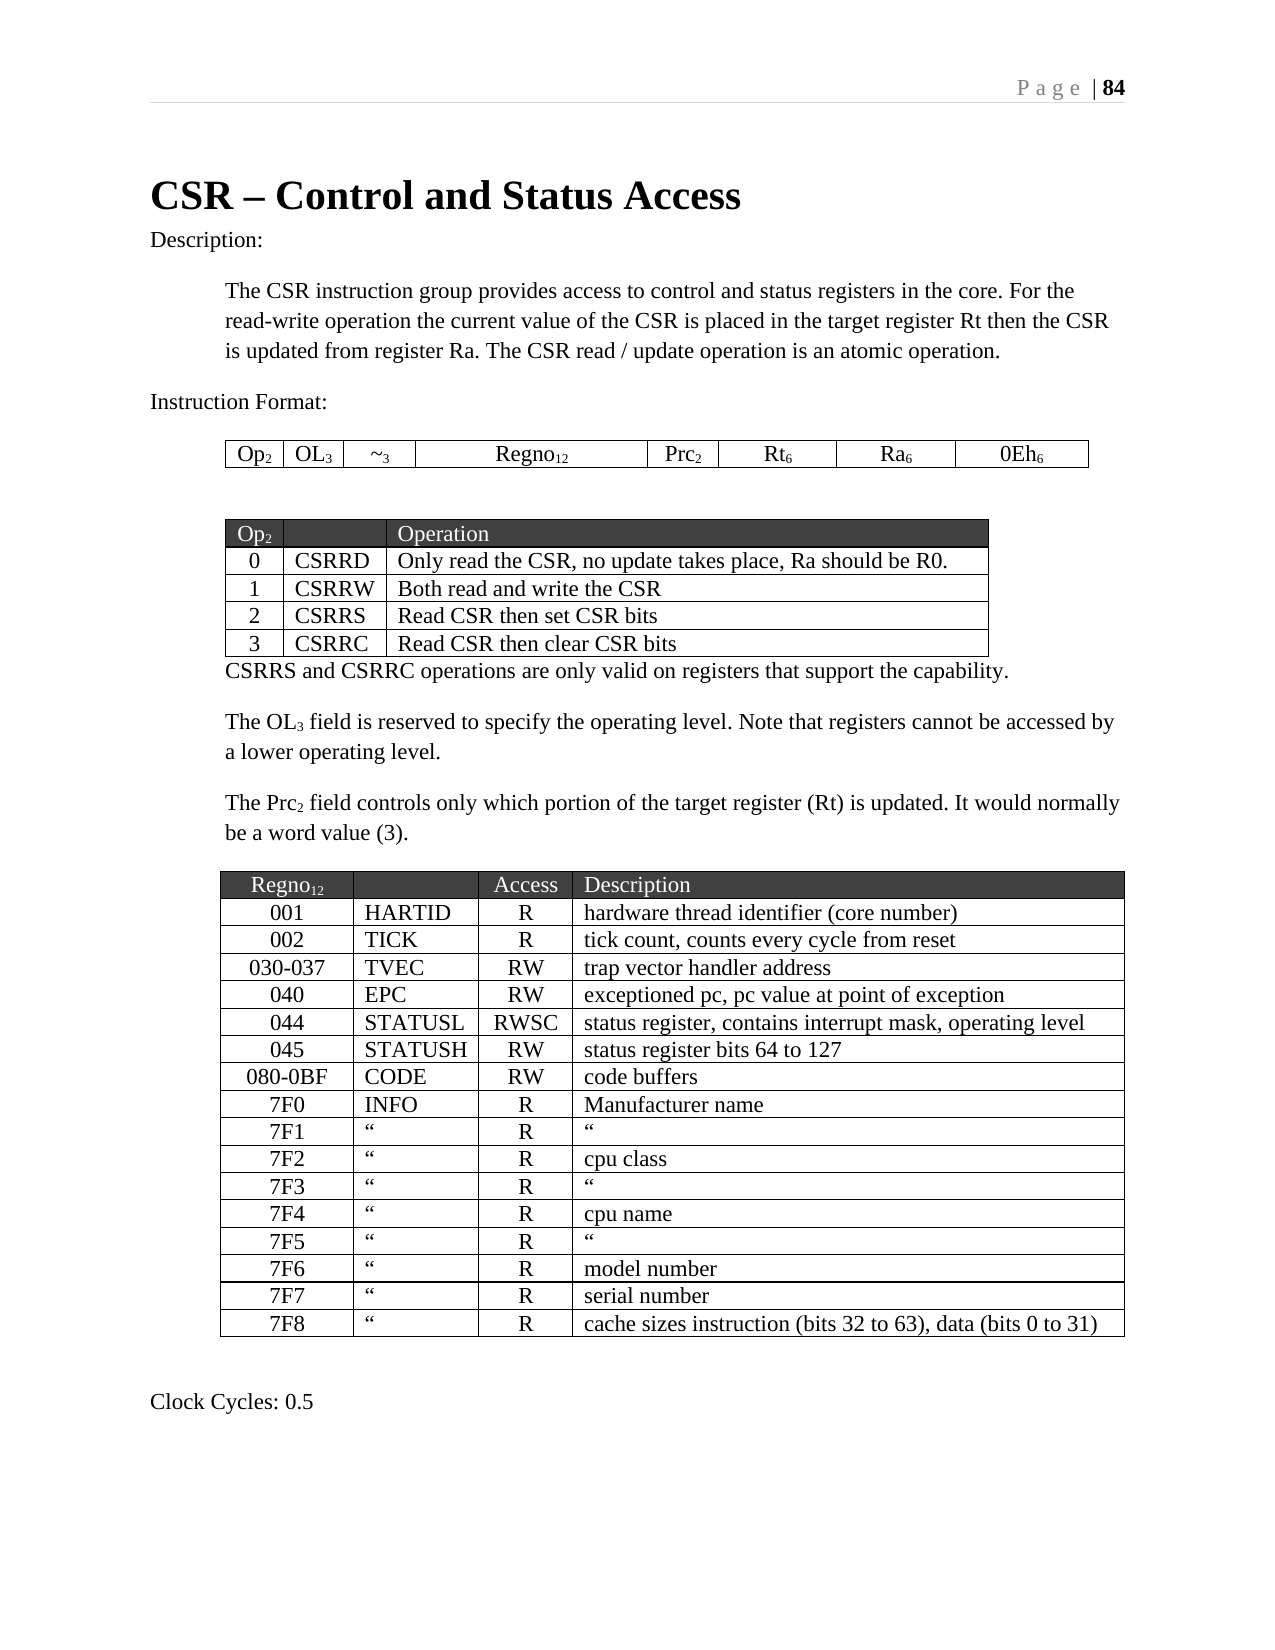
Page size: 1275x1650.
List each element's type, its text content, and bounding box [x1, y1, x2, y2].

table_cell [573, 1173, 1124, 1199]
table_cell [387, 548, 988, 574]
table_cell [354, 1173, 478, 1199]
text Instruction Format: [150, 388, 1125, 415]
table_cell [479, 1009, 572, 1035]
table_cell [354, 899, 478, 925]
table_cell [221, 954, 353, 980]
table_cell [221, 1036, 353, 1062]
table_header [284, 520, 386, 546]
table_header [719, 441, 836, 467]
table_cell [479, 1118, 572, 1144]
text The CSR instruction group provides access to control and status registers in the core. For the read-write operation the current value of the CSR is placed in the target register Rt then the CSR is updated from register Ra. The CSR read / update operation is an atomic operation. [225, 277, 1125, 364]
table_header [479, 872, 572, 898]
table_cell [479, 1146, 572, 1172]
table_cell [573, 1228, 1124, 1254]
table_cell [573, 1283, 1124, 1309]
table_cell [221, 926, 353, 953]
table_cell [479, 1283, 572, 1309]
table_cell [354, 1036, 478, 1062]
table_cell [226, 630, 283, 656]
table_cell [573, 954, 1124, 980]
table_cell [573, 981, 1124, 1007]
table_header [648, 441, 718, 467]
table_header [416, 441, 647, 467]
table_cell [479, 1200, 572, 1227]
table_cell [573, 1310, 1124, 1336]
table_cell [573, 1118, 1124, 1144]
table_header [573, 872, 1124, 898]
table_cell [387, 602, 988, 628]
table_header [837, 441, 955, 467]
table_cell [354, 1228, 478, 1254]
subtitle CSR – Control and Status Access [150, 171, 1125, 219]
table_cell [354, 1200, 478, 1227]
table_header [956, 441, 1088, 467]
text Description: [150, 226, 1125, 252]
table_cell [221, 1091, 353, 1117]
text The Prc2 field controls only which portion of the target register (Rt) is updated. It would normally be a word value (3). [225, 789, 1125, 846]
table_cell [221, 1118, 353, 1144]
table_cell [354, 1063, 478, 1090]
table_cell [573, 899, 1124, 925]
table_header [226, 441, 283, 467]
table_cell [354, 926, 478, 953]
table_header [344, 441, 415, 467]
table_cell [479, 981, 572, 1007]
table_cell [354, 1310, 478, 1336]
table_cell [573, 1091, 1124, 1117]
text CSRRS and CSRRC operations are only valid on registers that support the capability. [225, 657, 1125, 683]
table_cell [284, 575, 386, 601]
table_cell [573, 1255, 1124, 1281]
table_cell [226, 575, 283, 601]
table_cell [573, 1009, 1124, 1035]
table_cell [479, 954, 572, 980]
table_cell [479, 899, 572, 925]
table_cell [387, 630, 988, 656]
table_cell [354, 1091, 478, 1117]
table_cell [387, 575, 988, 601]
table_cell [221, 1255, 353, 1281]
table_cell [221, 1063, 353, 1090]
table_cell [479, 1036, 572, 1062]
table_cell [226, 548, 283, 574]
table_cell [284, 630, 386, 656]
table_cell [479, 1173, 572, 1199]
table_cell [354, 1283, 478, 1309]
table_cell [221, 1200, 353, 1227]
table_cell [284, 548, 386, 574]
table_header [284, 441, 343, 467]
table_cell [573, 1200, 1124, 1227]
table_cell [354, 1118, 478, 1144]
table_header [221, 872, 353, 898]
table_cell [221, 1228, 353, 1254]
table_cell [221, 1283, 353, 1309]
text Clock Cycles: 0.5 [150, 1388, 1125, 1415]
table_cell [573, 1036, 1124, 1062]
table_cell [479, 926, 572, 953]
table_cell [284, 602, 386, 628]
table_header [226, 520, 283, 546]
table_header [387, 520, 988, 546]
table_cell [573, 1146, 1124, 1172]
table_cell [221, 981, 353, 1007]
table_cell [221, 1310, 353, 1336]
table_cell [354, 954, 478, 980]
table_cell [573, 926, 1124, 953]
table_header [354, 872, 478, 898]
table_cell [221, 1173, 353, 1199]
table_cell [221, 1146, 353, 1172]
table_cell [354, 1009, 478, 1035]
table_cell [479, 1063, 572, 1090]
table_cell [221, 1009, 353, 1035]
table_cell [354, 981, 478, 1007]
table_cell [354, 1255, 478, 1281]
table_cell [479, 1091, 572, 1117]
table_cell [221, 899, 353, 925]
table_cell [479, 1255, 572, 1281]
text The OL3 field is reserved to specify the operating level. Note that registers cannot be accessed by a lower operating level. [225, 708, 1125, 764]
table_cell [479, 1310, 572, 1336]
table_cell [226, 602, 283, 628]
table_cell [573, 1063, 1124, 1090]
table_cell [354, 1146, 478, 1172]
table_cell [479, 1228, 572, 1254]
